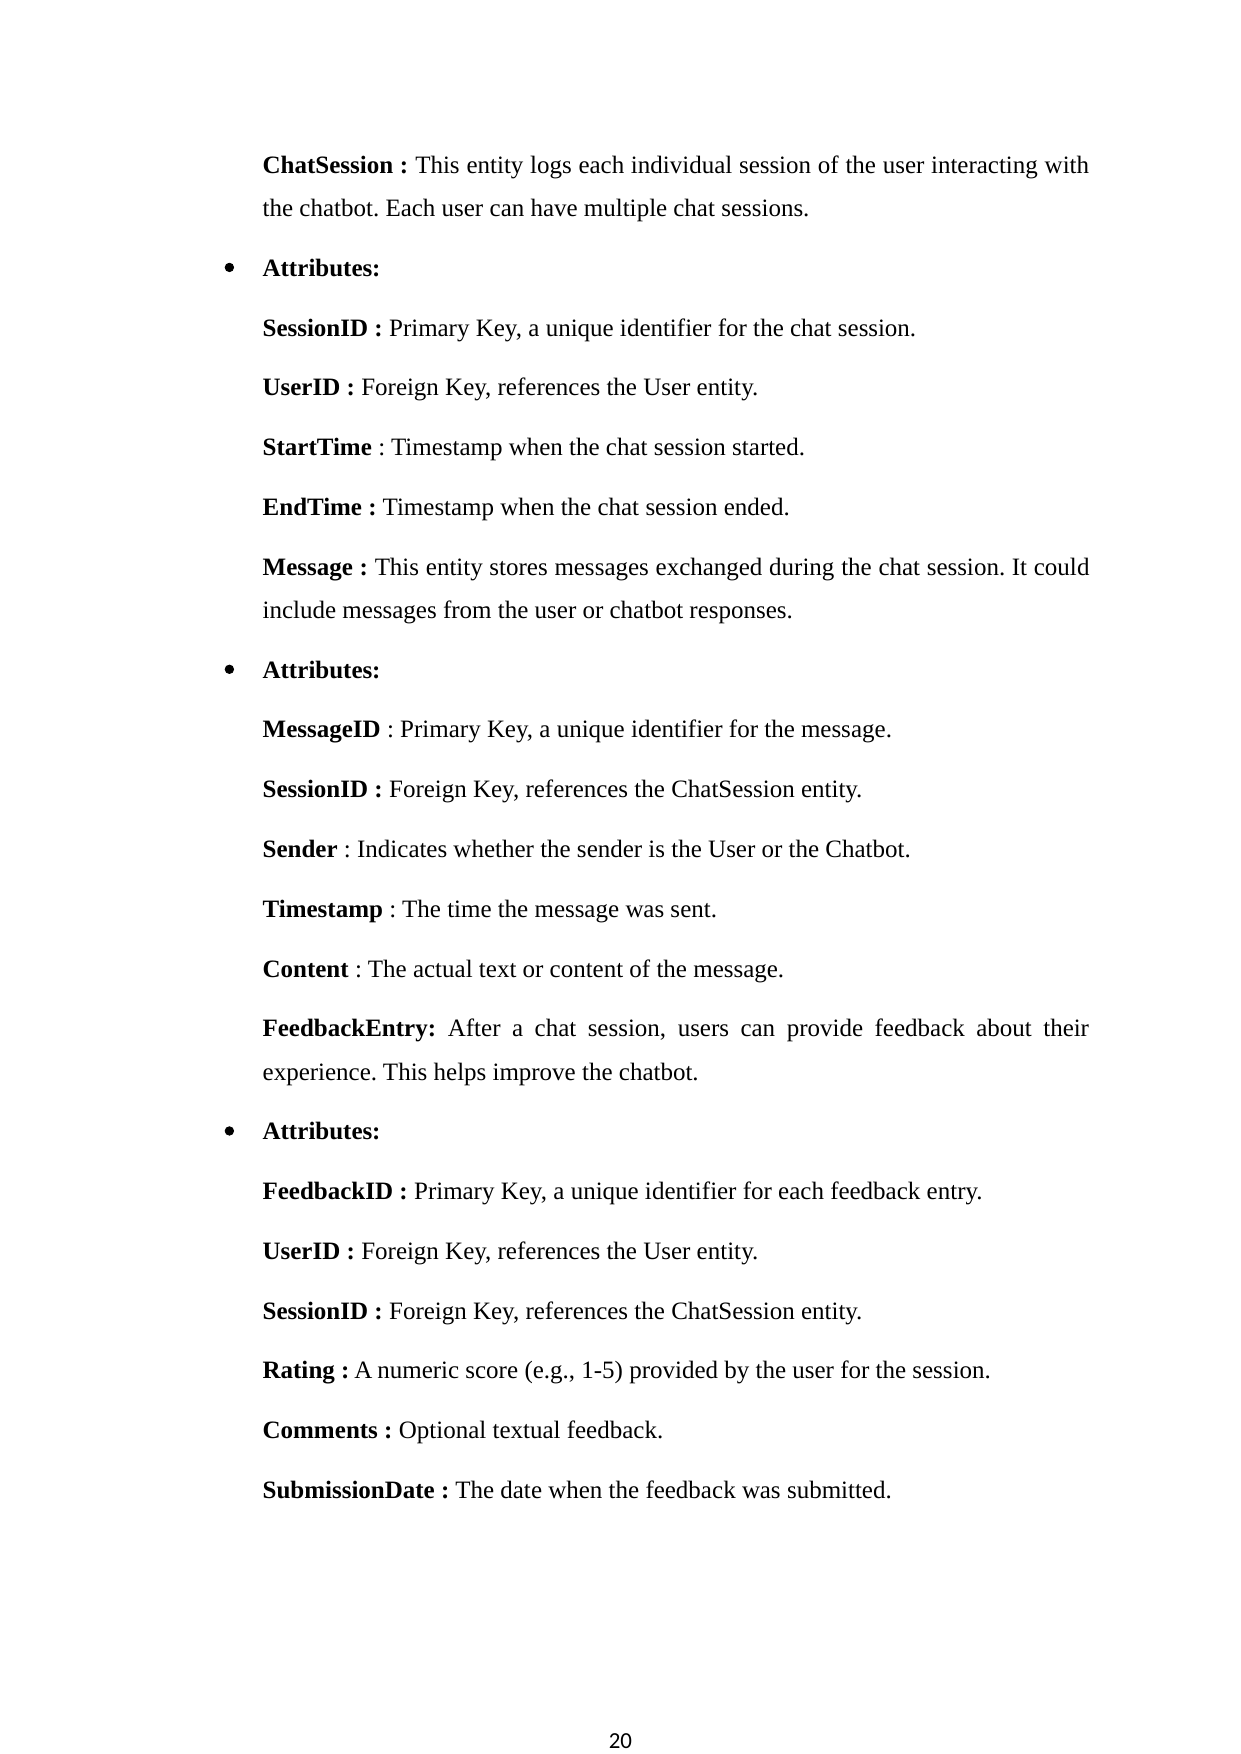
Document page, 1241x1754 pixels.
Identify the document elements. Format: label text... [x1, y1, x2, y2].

text UserID : Foreign Key, references the User entity. [262, 1236, 1090, 1265]
text ChatSession : This entity logs each individual session of the user interacting with the chatbot. Each user can have multiple chat sessions. [262, 150, 1090, 222]
text Rating : A numeric score (e.g., 1-5) provided by the user for the session. [262, 1356, 1090, 1384]
text FeedbackEntry: After a chat session, users can provide feedback about their experience. This helps improve the chatbot. [262, 1013, 1090, 1085]
list Attributes: [225, 655, 1090, 683]
text FeedbackID : Primary Key, a unique identifier for each feedback entry. [262, 1176, 1090, 1205]
text SubmissionDate : The date when the feedback was submitted. [262, 1475, 1090, 1504]
text Sender : Indicates whether the sender is the User or the Chatbot. [262, 834, 1090, 863]
text SessionID : Foreign Key, references the ChatSession entity. [262, 774, 1090, 803]
text Message : This entity stores messages exchanged during the chat session. It could include messages from the user or chatbot responses. [262, 552, 1090, 624]
text MessageID : Primary Key, a unique identifier for the message. [262, 714, 1090, 743]
text SessionID : Primary Key, a unique identifier for the chat session. [262, 313, 1090, 341]
text SessionID : Foreign Key, references the ChatSession entity. [262, 1296, 1090, 1324]
list Attributes: [225, 253, 1090, 282]
list Attributes: [225, 1116, 1090, 1145]
text EndTime : Timestamp when the chat session ended. [262, 492, 1090, 521]
text Content : The actual text or content of the message. [262, 954, 1090, 982]
text Comments : Optional textual feedback. [262, 1415, 1090, 1444]
text StartTime : Timestamp when the chat session started. [262, 432, 1090, 461]
text Timestamp : The time the message was sent. [262, 894, 1090, 923]
text UserID : Foreign Key, references the User entity. [262, 372, 1090, 401]
